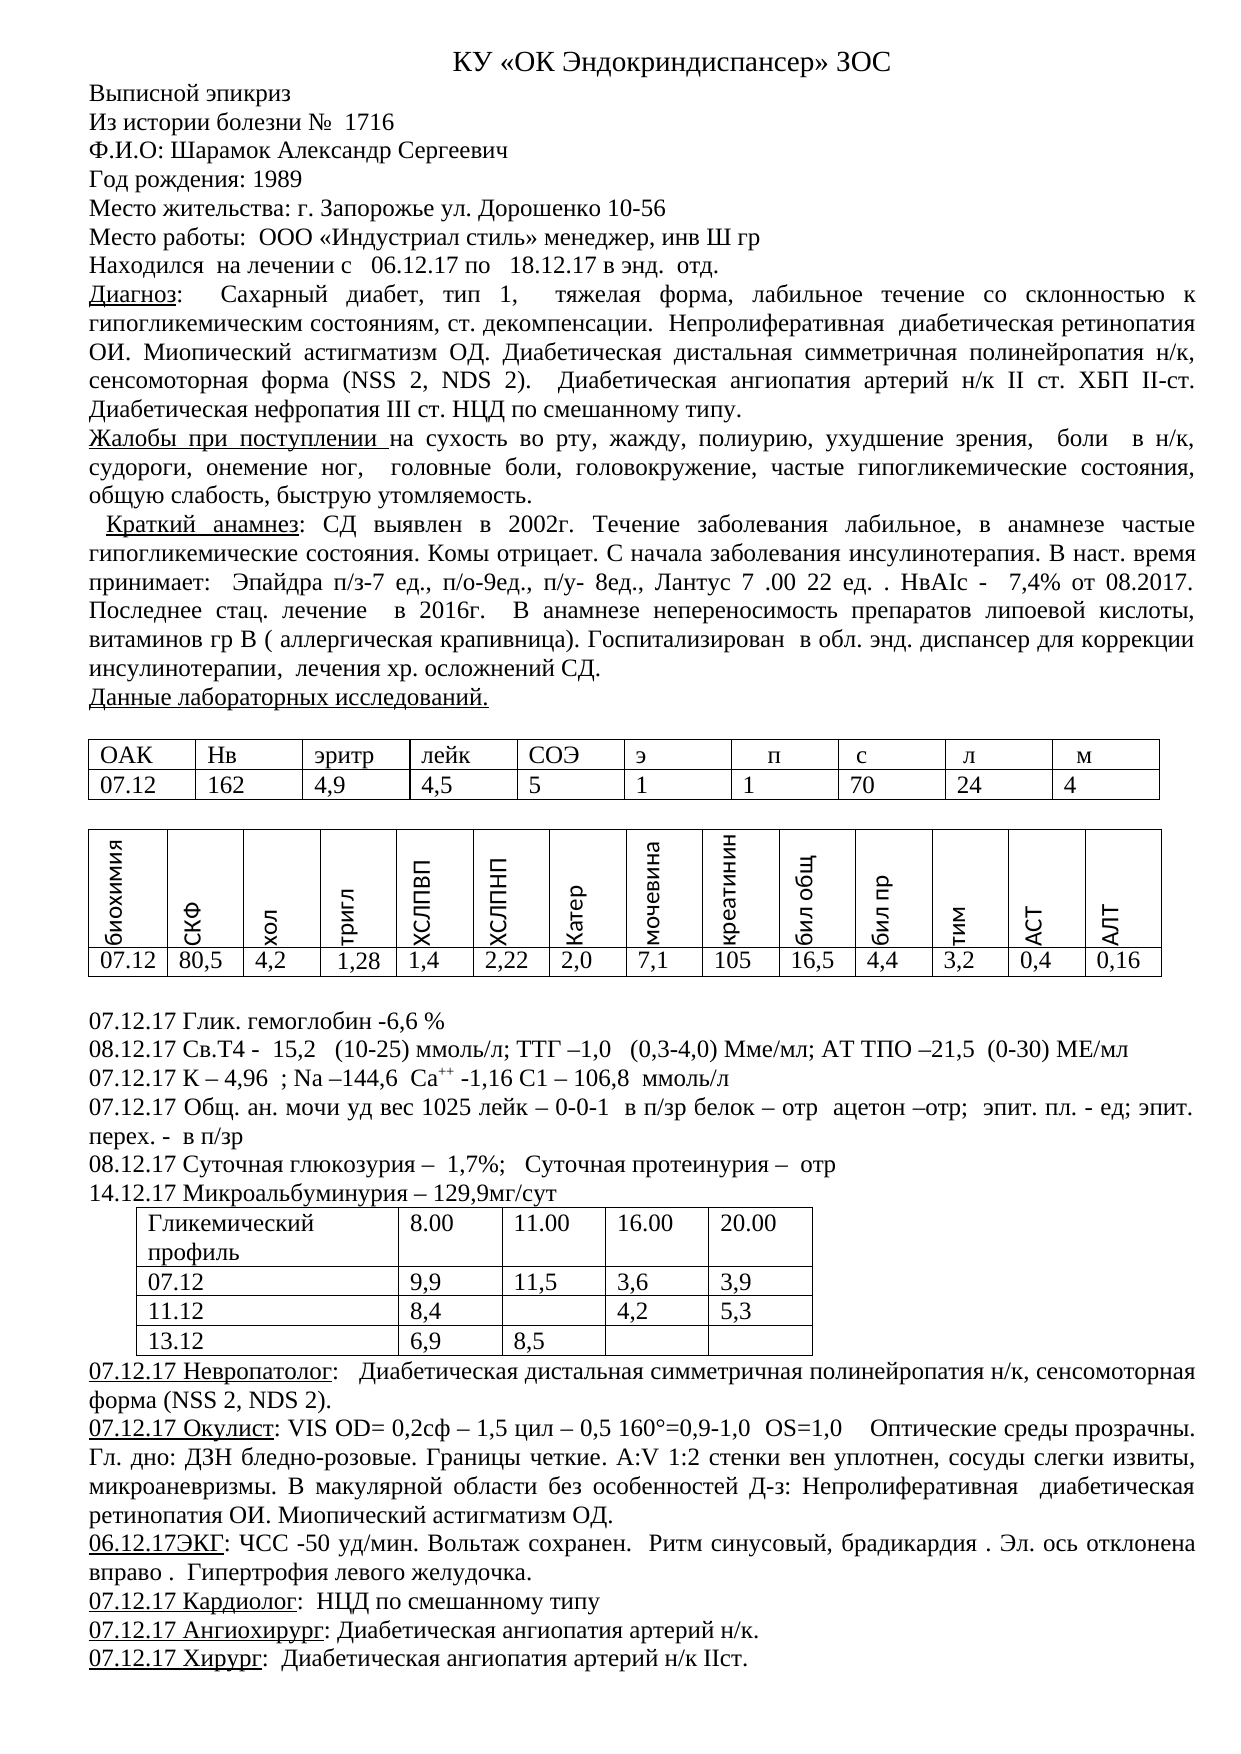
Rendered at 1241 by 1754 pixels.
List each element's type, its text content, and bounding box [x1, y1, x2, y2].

text Жалобы при поступлении на сухость во рту, жажду, полиурию, ухудшение зрения, боли в н/к, судороги, онемение ног, головные боли, головокружение, частые гипогликемические состояния, общую слабость, быструю утомляемость. [89, 423, 1196, 509]
table_header 20.00 [709, 1208, 812, 1266]
table_header бил общ [780, 830, 855, 947]
table_header эритр [303, 740, 409, 769]
table_header ОАК [89, 740, 195, 769]
text Место работы: ООО «Индустриал стиль» менеджер, инв Ш гр [89, 222, 1196, 250]
table_cell 11.12 [137, 1296, 398, 1325]
text 07.12.17 Хирург: [89, 1643, 1196, 1672]
table_cell 162 [196, 770, 302, 799]
table_cell 3,9 [709, 1267, 812, 1295]
table_cell 0,16 [1086, 948, 1161, 976]
table_header хол [244, 830, 320, 947]
table_cell 1 [625, 770, 731, 799]
table_cell [503, 1296, 605, 1325]
subtitle Из истории болезни № 1716 [89, 107, 1196, 135]
table_cell 07.12 [89, 770, 195, 799]
text 07.12.17 Глик. гемоглобин -6,6 % [89, 1006, 1196, 1034]
table_header мочевина [627, 830, 702, 947]
table_cell 6,9 [399, 1326, 502, 1355]
table_cell 07.12 [89, 948, 167, 976]
table_cell 4 [1053, 770, 1159, 799]
table_cell 7,1 [627, 948, 702, 976]
text Краткий анамнез: СД выявлен в 2002г. . Комы отрицает. С начала заболевания В наст. время принимает: Эпайдра п/з-7 ед., п/о-9ед., п/у- 8ед., Лантус 7 .00 22 ед. . НвАIс - 7,4% от 08.2017. Последнее стац. лечение в 2016г. В анамнезе непереносимость препаратов липоевой кислоты, витаминов гр В ( аллергическая крапивница). Госпитализирован в обл. энд. диспансер для коррекции инсулинотерапии, лечения хр. осложнений СД. [89, 509, 1196, 682]
table_cell 13.12 [137, 1326, 398, 1355]
text Год рождения: 1989 [89, 164, 1196, 193]
table_header с [839, 740, 945, 769]
text 07.12.17 К – 4,96 ; Nа –144,6 Са++ -1,16 С1 – 106,8 ммоль/л [89, 1063, 1196, 1092]
table_header ХСЛПВП [397, 830, 473, 947]
table_header 11.00 [503, 1208, 605, 1266]
table_cell 8,4 [399, 1296, 502, 1325]
table_header п [732, 740, 838, 769]
table_cell 16,5 [780, 948, 855, 976]
table_header бил пр [856, 830, 932, 947]
text 07.12.17 Ангиохирург: Диабетическая ангиопатия артерий н/к. [89, 1615, 1196, 1643]
table_cell 5 [518, 770, 624, 799]
table_cell 105 [703, 948, 779, 976]
table_cell 3,2 [933, 948, 1008, 976]
table_cell 4,9 [303, 770, 409, 799]
table_header тригл [321, 830, 396, 947]
text 07.12.17 Окулист: VIS OD= 0,2сф – 1,5 цил – 0,5 160°=0,9-1,0 OS=1,0 Гл. дно: ДЗН бледно-розовые. Границы четкие. А:V стенки вен уплотнен, сосуды слегки извиты, микроаневризмы. В макулярной области без особенностей Д-з: Непролиферативная диабетическая ретинопатия . Миопический астигматизм ОД. [89, 1413, 1196, 1528]
table_cell 70 [839, 770, 945, 799]
text на лечении с 06.12.17 по 18.12.17 в отд. [89, 250, 1196, 279]
table_header тим [933, 830, 1008, 947]
table_cell 1,28 [321, 948, 396, 976]
table_header АЛТ [1086, 830, 1161, 947]
table_header 16.00 [606, 1208, 708, 1266]
table_header лейк [411, 740, 517, 769]
table_cell 4,5 [411, 770, 517, 799]
table_cell 3,6 [606, 1267, 708, 1295]
table_cell 2,22 [474, 948, 549, 976]
table_cell 24 [946, 770, 1052, 799]
table_header Гликемический профиль [137, 1208, 398, 1266]
subtitle Выписной эпикриз [89, 78, 1202, 107]
table_cell 9,9 [399, 1267, 502, 1295]
table_cell [606, 1326, 708, 1355]
table_cell 4,4 [856, 948, 932, 976]
text 07.12.17 Кардиолог: НЦД по смешанному типу [89, 1586, 1196, 1615]
text 08.12.17 Св.Т4 - 15,2 (10-25) ммоль/л; ТТГ –1,0 (0,3-4,0) Мме/мл; АТ ТПО –21,5 (0-30) МЕ/мл [89, 1034, 1196, 1063]
table_header э [625, 740, 731, 769]
table_header биохимия [89, 830, 167, 947]
table_cell 4,2 [606, 1296, 708, 1325]
table_cell 1 [732, 770, 838, 799]
text Место жительства: г. Запорожье ул. Дорошенко 10-56 [89, 193, 1196, 222]
table_cell 8,5 [503, 1326, 605, 1355]
table_header Нв [196, 740, 302, 769]
table_cell 4,2 [244, 948, 320, 976]
table_header АСТ [1009, 830, 1085, 947]
text 06.12.17ЭКГ: ЧСС -50 уд/мин. Вольтаж Ритм синусовый, брадикардия . Эл. ось отклонена вправо . Гипертрофия левого желудочка. [89, 1528, 1196, 1586]
text 08.12.17 Суточная глюкозурия – 1,7%; Суточная протеинурия – отр [89, 1149, 1196, 1178]
table_header СКФ [168, 830, 243, 947]
table_cell 11,5 [503, 1267, 605, 1295]
table_header Катер [550, 830, 626, 947]
table_header креатинин [703, 830, 779, 947]
table_cell 0,4 [1009, 948, 1085, 976]
subtitle 14.12.17 Микроальбуминурия – 129,9мг/сут [89, 1178, 1196, 1207]
table_header ХСЛПНП [474, 830, 549, 947]
text 07.12.17 Невропатолог: Диабетическая дистальная симметричная полинейропатия н/к, сенсомоторная форма (NSS 2, NDS 2). [89, 1356, 1196, 1413]
table_header СОЭ [518, 740, 624, 769]
table_cell [709, 1326, 812, 1355]
table_cell 2,0 [550, 948, 626, 976]
table_header л [946, 740, 1052, 769]
table_cell 1,4 [397, 948, 473, 976]
table_cell 07.12 [137, 1267, 398, 1295]
table_cell 5,3 [709, 1296, 812, 1325]
text Диагноз: Сахарный диабет, тип 1, ст. Непролиферативная диабетическая ретинопатия . Миопический астигматизм ОД. Диабетическая дистальная симметричная полинейропатия н/к, сенсомоторная форма (NSS 2, NDS 2). Диабетическая ангиопатия артерий н/к II ст. ХБП II-ст. Диабетическая нефропатия III ст. НЦД по смешанному типу. [89, 279, 1196, 423]
text Данные лабораторных исследований. [89, 682, 1196, 710]
table_header м [1053, 740, 1159, 769]
subtitle 07.12.17 Общ. ан. мочи уд вес 1025 лейк – 0-0-1 в п/зр белок – отр ацетон –отр; эпит. пл. - ед; эпит. перех. - в п/зр [89, 1092, 1196, 1149]
subtitle Ф.И.О: Шарамок Александр Сергеевич [89, 135, 1196, 164]
table_cell 80,5 [168, 948, 243, 976]
table_header 8.00 [399, 1208, 502, 1266]
